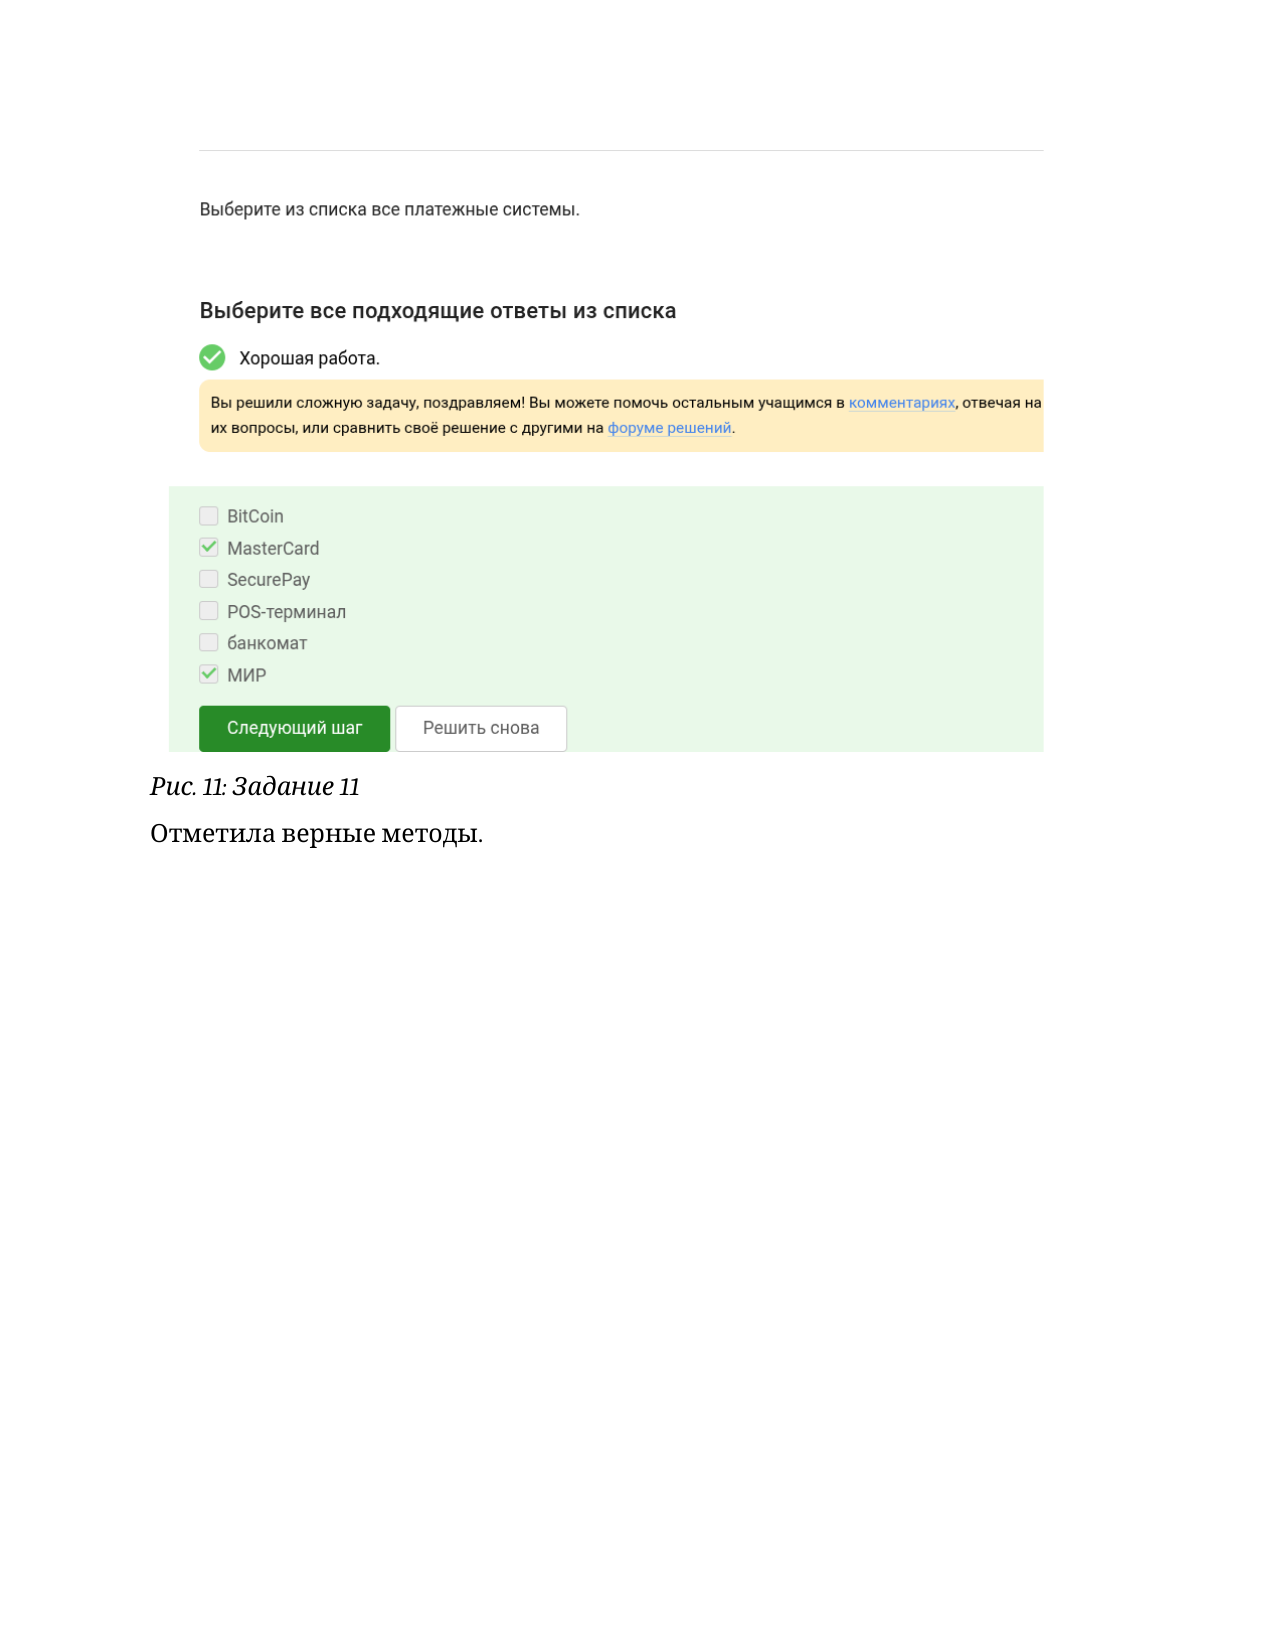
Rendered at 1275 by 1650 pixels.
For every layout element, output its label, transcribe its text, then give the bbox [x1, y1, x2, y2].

picture [168, 150, 1044, 752]
text Отметила верные методы. [150, 820, 1125, 849]
text Рис. 11: Задание 11 [150, 773, 1125, 801]
